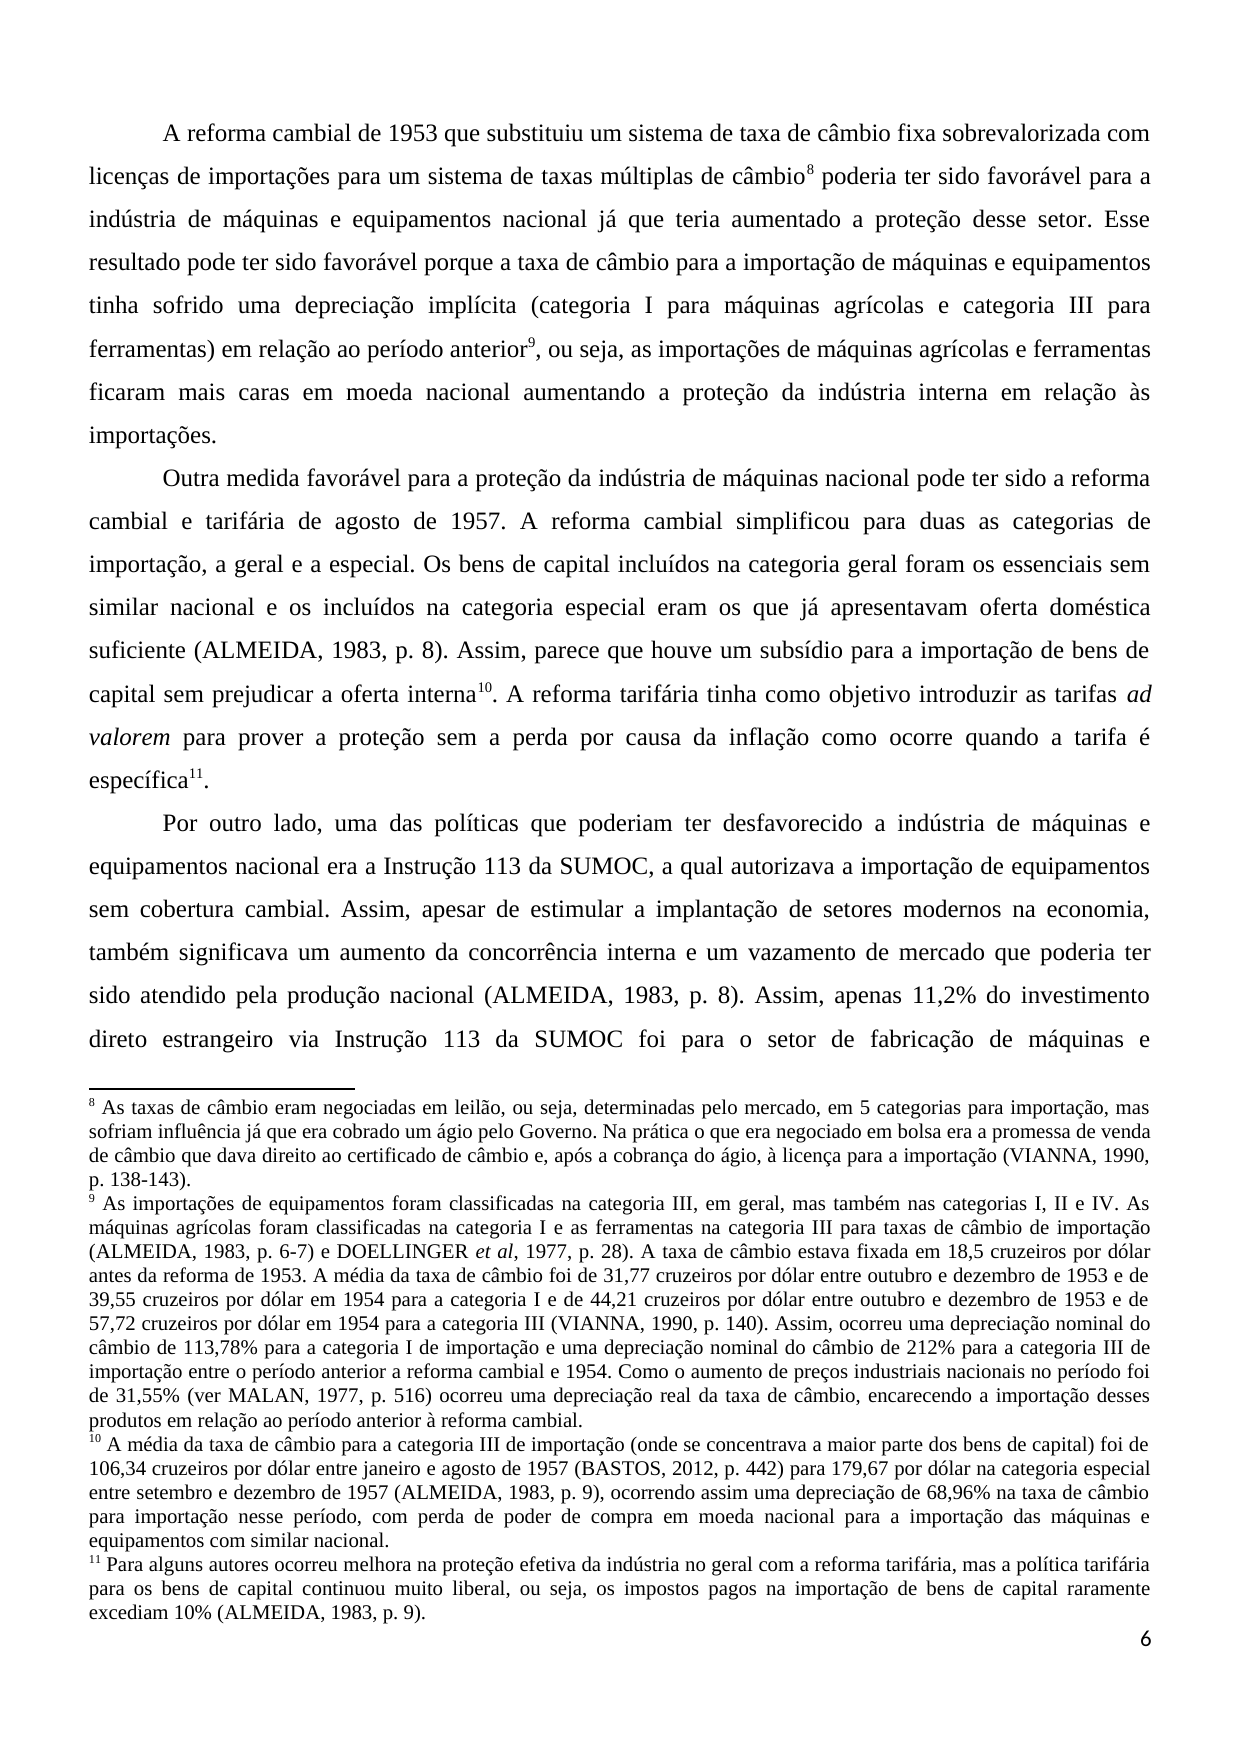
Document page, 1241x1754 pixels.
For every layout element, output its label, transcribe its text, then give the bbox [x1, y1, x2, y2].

text A reforma cambial de 1953 que substituiu um sistema de taxa de câmbio fixa sobrevalorizada com licenças de importações para um sistema de taxas múltiplas de câmbio poderia ter sido favorável para a indústria de máquinas e equipamentos nacional já que teria aumentado a proteção desse setor. Esse resultado pode ter sido favorável porque a taxa de câmbio para a importação de máquinas e equipamentos tinha sofrido uma depreciação implícita (categoria I para máquinas agrícolas e categoria III para ferramentas) em relação ao período anterior, ou seja, as importações de máquinas agrícolas e ferramentas ficaram mais caras em moeda nacional aumentando a proteção da indústria interna em relação às importações. [89, 118, 1152, 449]
text Por outro lado, uma das políticas que poderiam ter desfavorecido a indústria de máquinas e equipamentos nacional era a Instrução 113 da SUMOC, a qual autorizava a importação de equipamentos sem cobertura cambial. Assim, apesar de estimular a implantação de setores modernos na economia, também significava um aumento da concorrência interna e um vazamento de mercado que poderia ter sido atendido pela produção nacional (ALMEIDA, 1983, p. 8). Assim, apenas 11,2% do investimento direto estrangeiro via Instrução 113 da SUMOC foi para o setor de fabricação de máquinas e equipamentos entre 1955 e 1963, sendo que a maior parte (38,1%) foi para a fabricação e montagem de veículos automotores, reboques e carrocerias (CAPUTO; MELO, 2009, p. 528). A implantação da indústria automobilística e de componentes promoveu vários efeitos na indústria, mas principalmente criou ou ampliou o mercado para uma série de bens de capital, como o setor de máquinas-ferramentas (ALMEIDA, 1983, p. 12). De qualquer forma, os possíveis incentivos aos estrangeiros dados pela Instrução 113 da SUMOC como menor custo para o investimento foi compensado pela extensão às firmas nacionais de vantagens similares, concedidos sobre créditos de fornecedores no exterior para a importação de equipamentos (FISHLOW, 1972, p. 51). [89, 808, 1152, 1052]
text Outra medida favorável para a proteção da indústria de máquinas nacional pode ter sido a reforma cambial e tarifária de agosto de 1957. A reforma cambial simplificou para duas as categorias de importação, a geral e a especial. Os bens de capital incluídos na categoria geral foram os essenciais sem similar nacional e os incluídos na categoria especial eram os que já apresentavam oferta doméstica suficiente (ALMEIDA, 1983, p. 8). Assim, parece que houve um subsídio para a importação de bens de capital sem prejudicar a oferta interna. A reforma tarifária tinha como objetivo introduzir as tarifas ad valorem para prover a proteção sem a perda por causa da inflação como ocorre quando a tarifa é específica. [89, 463, 1152, 794]
